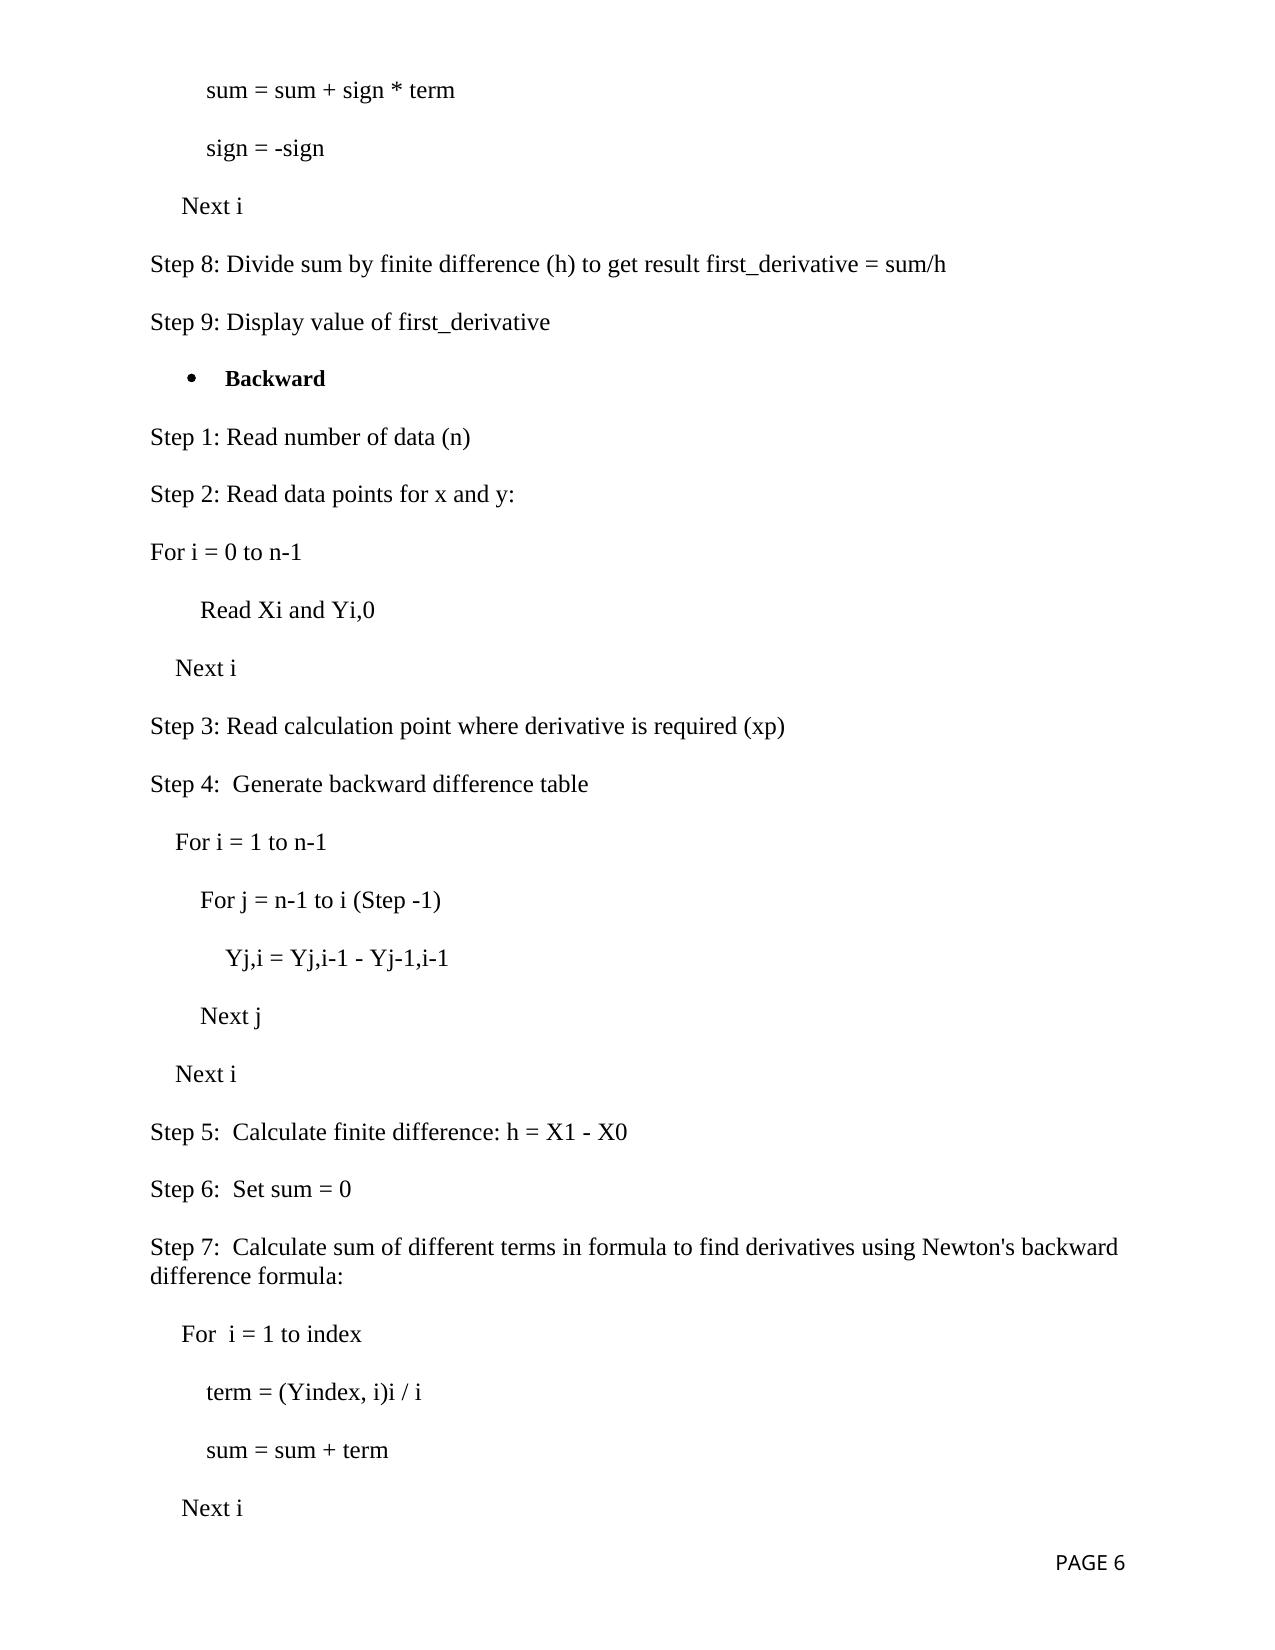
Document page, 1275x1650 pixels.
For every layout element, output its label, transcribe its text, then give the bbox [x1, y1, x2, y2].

text Next i [150, 191, 1125, 219]
text Next j [150, 1001, 1125, 1029]
text For i = 0 to n-1 [150, 537, 1125, 566]
text Step 5: Calculate finite difference: h = X1 - X0 [150, 1117, 1125, 1145]
text For i = 1 to index [150, 1319, 1125, 1348]
text sum = sum + term [150, 1435, 1125, 1464]
text sign = -sign [150, 133, 1125, 162]
text Next i [150, 1493, 1125, 1522]
text Step 6: Set sum = 0 [150, 1174, 1125, 1203]
text For i = 1 to n-1 [150, 827, 1125, 856]
text Yj,i = Yj,i-1 - Yj-1,i-1 [150, 943, 1125, 972]
text sum = sum + sign * term [150, 75, 1125, 104]
text term = (Yindex, i)i / i [150, 1377, 1125, 1406]
list Backward [187, 364, 1125, 391]
text Step 9: Display value of first_derivative [150, 307, 1125, 335]
text Step 1: Read number of data (n) [150, 422, 1125, 450]
text Step 2: Read data points for x and y: [150, 479, 1125, 508]
text Read Xi and Yi,0 [150, 595, 1125, 624]
text Next i [150, 653, 1125, 682]
text Step 4: Generate backward difference table [150, 769, 1125, 798]
text Next i [150, 1059, 1125, 1087]
text Step 8: Divide sum by finite difference (h) to get result first_derivative = sum/h [150, 249, 1125, 277]
text For j = n-1 to i (Step -1) [150, 885, 1125, 914]
text Step 3: Read calculation point where derivative is required (xp) [150, 711, 1125, 740]
text Step 7: Calculate sum of different terms in formula to find derivatives using Newton's backward difference formula: [150, 1232, 1125, 1290]
